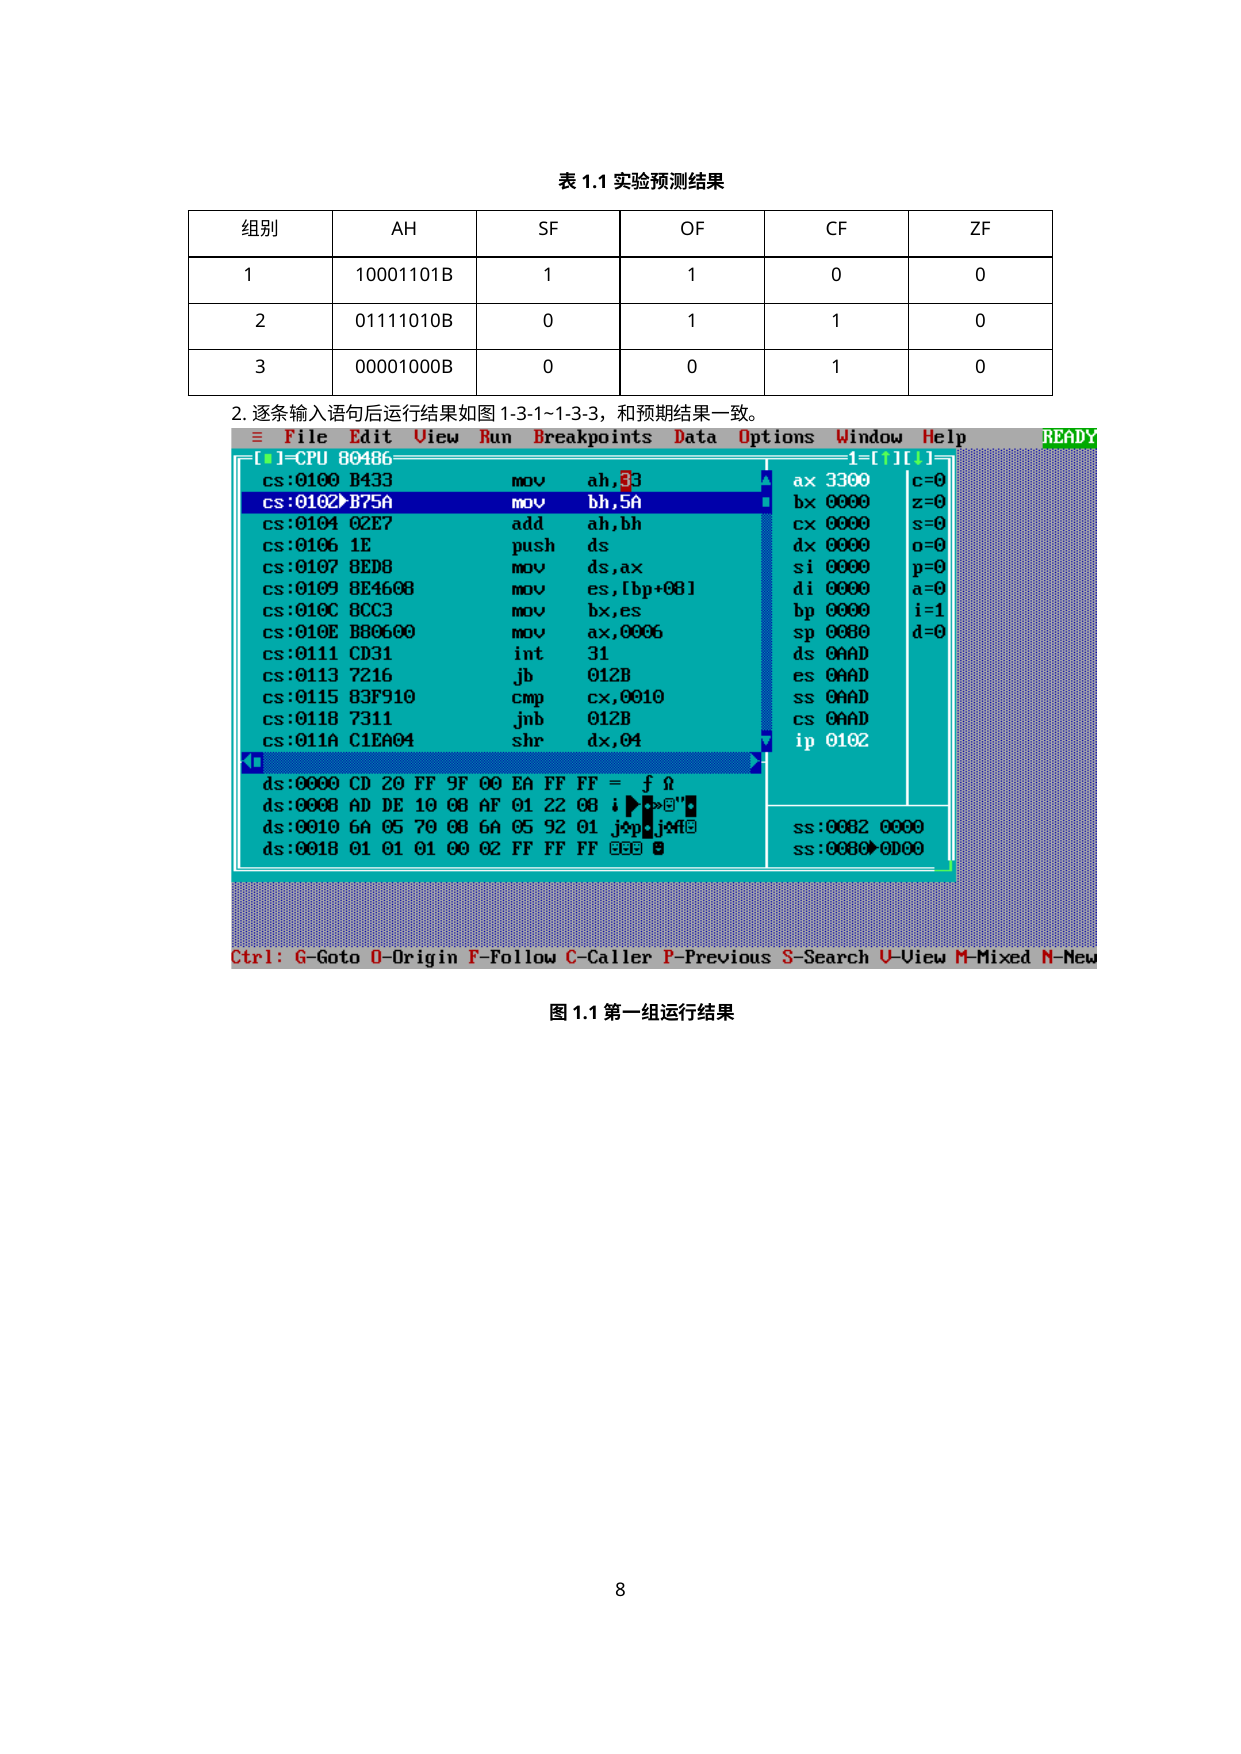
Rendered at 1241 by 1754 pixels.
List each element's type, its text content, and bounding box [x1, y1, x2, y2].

table_cell 1 [765, 350, 908, 394]
table_cell 01111010B [333, 304, 476, 348]
table_header ZF [909, 211, 1052, 256]
table_cell 1 [621, 258, 764, 302]
text 表1.1 实验预测结果 [231, 164, 1053, 197]
table_cell 2 [189, 304, 332, 348]
table_cell 00001000B [333, 350, 476, 394]
table_header CF [765, 211, 908, 256]
table_cell 0 [765, 258, 908, 302]
table_header 组别 [189, 211, 332, 256]
table_cell 1 [765, 304, 908, 348]
table_cell 0 [909, 350, 1052, 394]
table_header OF [621, 211, 764, 256]
text 图1.1 第一组运行结果 [231, 995, 1053, 1028]
table_cell 0 [909, 304, 1052, 348]
table_header AH [333, 211, 476, 256]
table_cell 0 [621, 350, 764, 394]
table_cell 0 [909, 258, 1052, 302]
table_cell 1 [477, 258, 619, 302]
text 2. 逐条输入语句后运行结果如图1-3-1~1-3-3，和预期结果一致。 [231, 396, 1053, 428]
table_cell 0 [477, 304, 619, 348]
table_cell 10001101B [333, 258, 476, 302]
table_cell 1 [189, 258, 332, 302]
table_cell 3 [189, 350, 332, 394]
table_header SF [477, 211, 619, 256]
picture [231, 428, 1097, 969]
table_cell 1 [621, 304, 764, 348]
table_cell 0 [477, 350, 619, 394]
